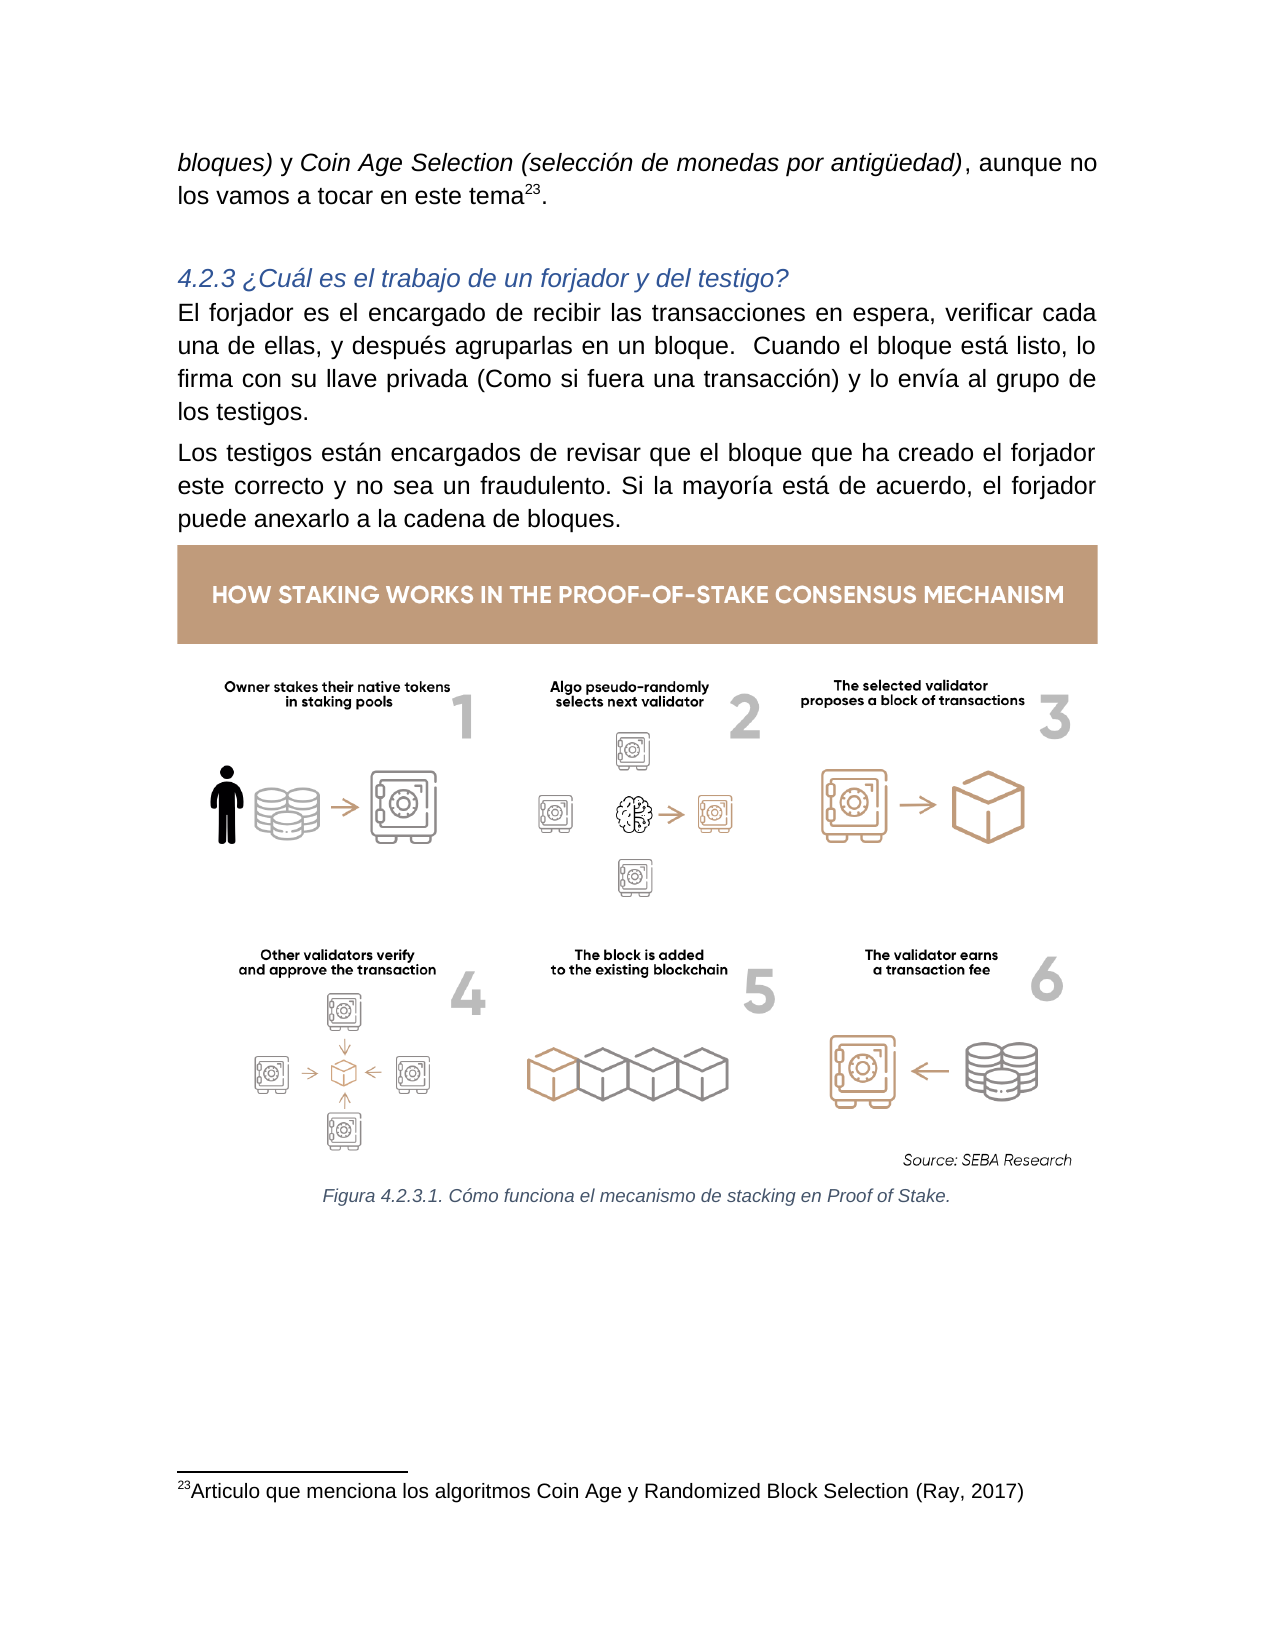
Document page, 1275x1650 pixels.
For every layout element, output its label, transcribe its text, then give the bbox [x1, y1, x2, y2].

text Figura 4.2.3.1. Cómo funciona el mecanismo de stacking en Proof of Stake. [177, 1184, 1098, 1206]
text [177, 148, 1098, 209]
subtitle 4.2.3 ¿Cuál es el trabajo de un forjador y del testigo? [177, 263, 1098, 293]
text Los testigos están encargados de revisar que el bloque que ha creado el forjador este correcto y no sea un fraudulento. Si la mayoría está de acuerdo, el forjador puede anexarlo a la cadena de bloques. [177, 438, 1098, 533]
text El forjador es el encargado de recibir las transacciones en espera, verificar cada una de ellas, y después agruparlas en un bloque. Cuando el bloque está listo, lo firma con su llave privada (Como si fuera una transacción) y lo envía al grupo de los testigos. [177, 298, 1098, 426]
picture [177, 545, 1098, 1181]
